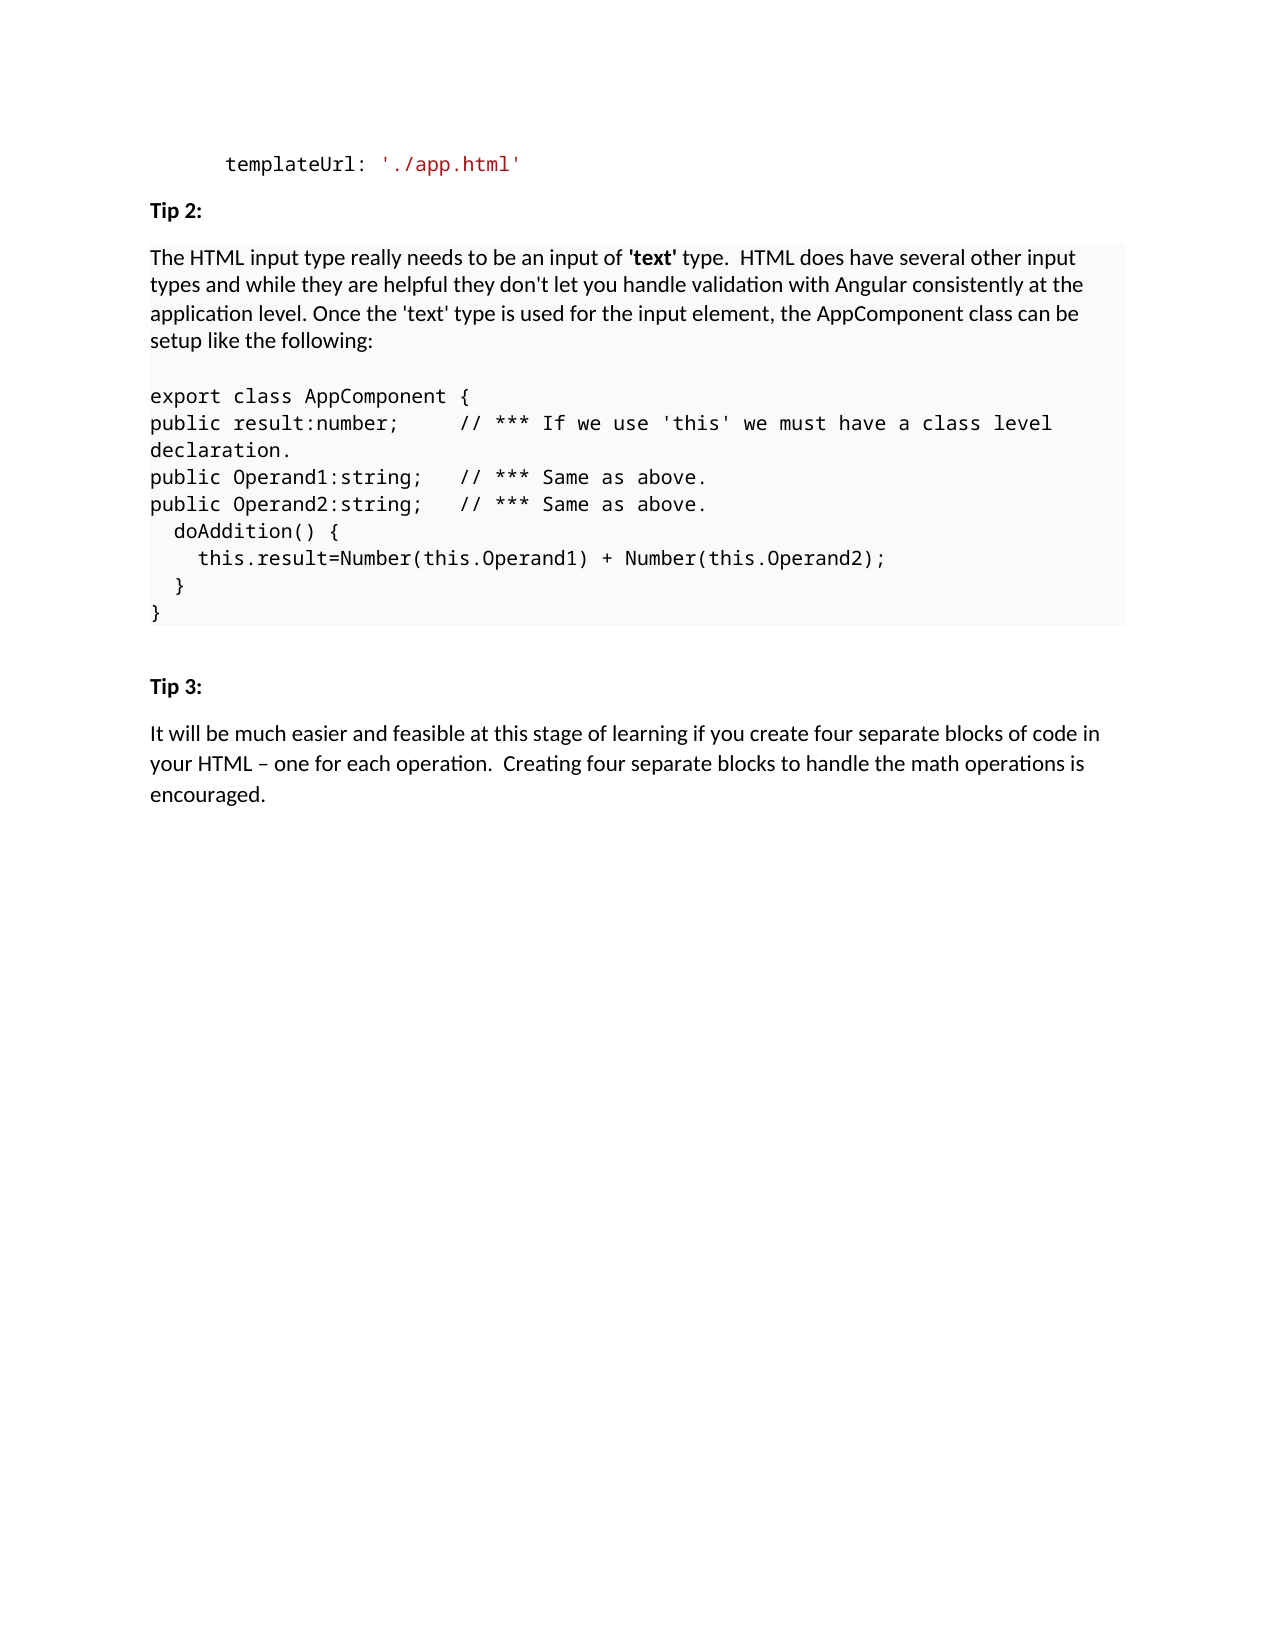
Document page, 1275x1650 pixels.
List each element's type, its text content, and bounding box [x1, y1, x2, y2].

text doAddition() { [150, 518, 1125, 544]
text public Operand1:string; // *** Same as above. [150, 464, 1125, 491]
text this.result=Number(this.Operand1) + Number(this.Operand2); [150, 544, 1125, 572]
text The HTML input type really needs to be an input of 'text' type. HTML does have several other input types and while they are helpful they don't let you handle validation with Angular consistently at the application level. Once the 'text' type is used for the input element, the AppComponent class can be setup like the following: [150, 243, 1125, 355]
text } [150, 572, 1125, 598]
text public result:number; // *** If we use 'this' we must have a class level declaration. [150, 410, 1125, 464]
text It will be much easier and feasible at this stage of learning if you create four separate blocks of code in your HTML – one for each operation. Creating four separate blocks to handle the math operations is encouraged. [150, 719, 1125, 808]
text public Operand2:string; // *** Same as above. [150, 491, 1125, 518]
text }​​ [150, 598, 1125, 626]
text Tip 2: [150, 196, 1125, 224]
text Tip 3: [150, 672, 1125, 700]
text export class AppComponent { [150, 383, 1125, 410]
text templateUrl: './app.html' [150, 150, 1125, 177]
